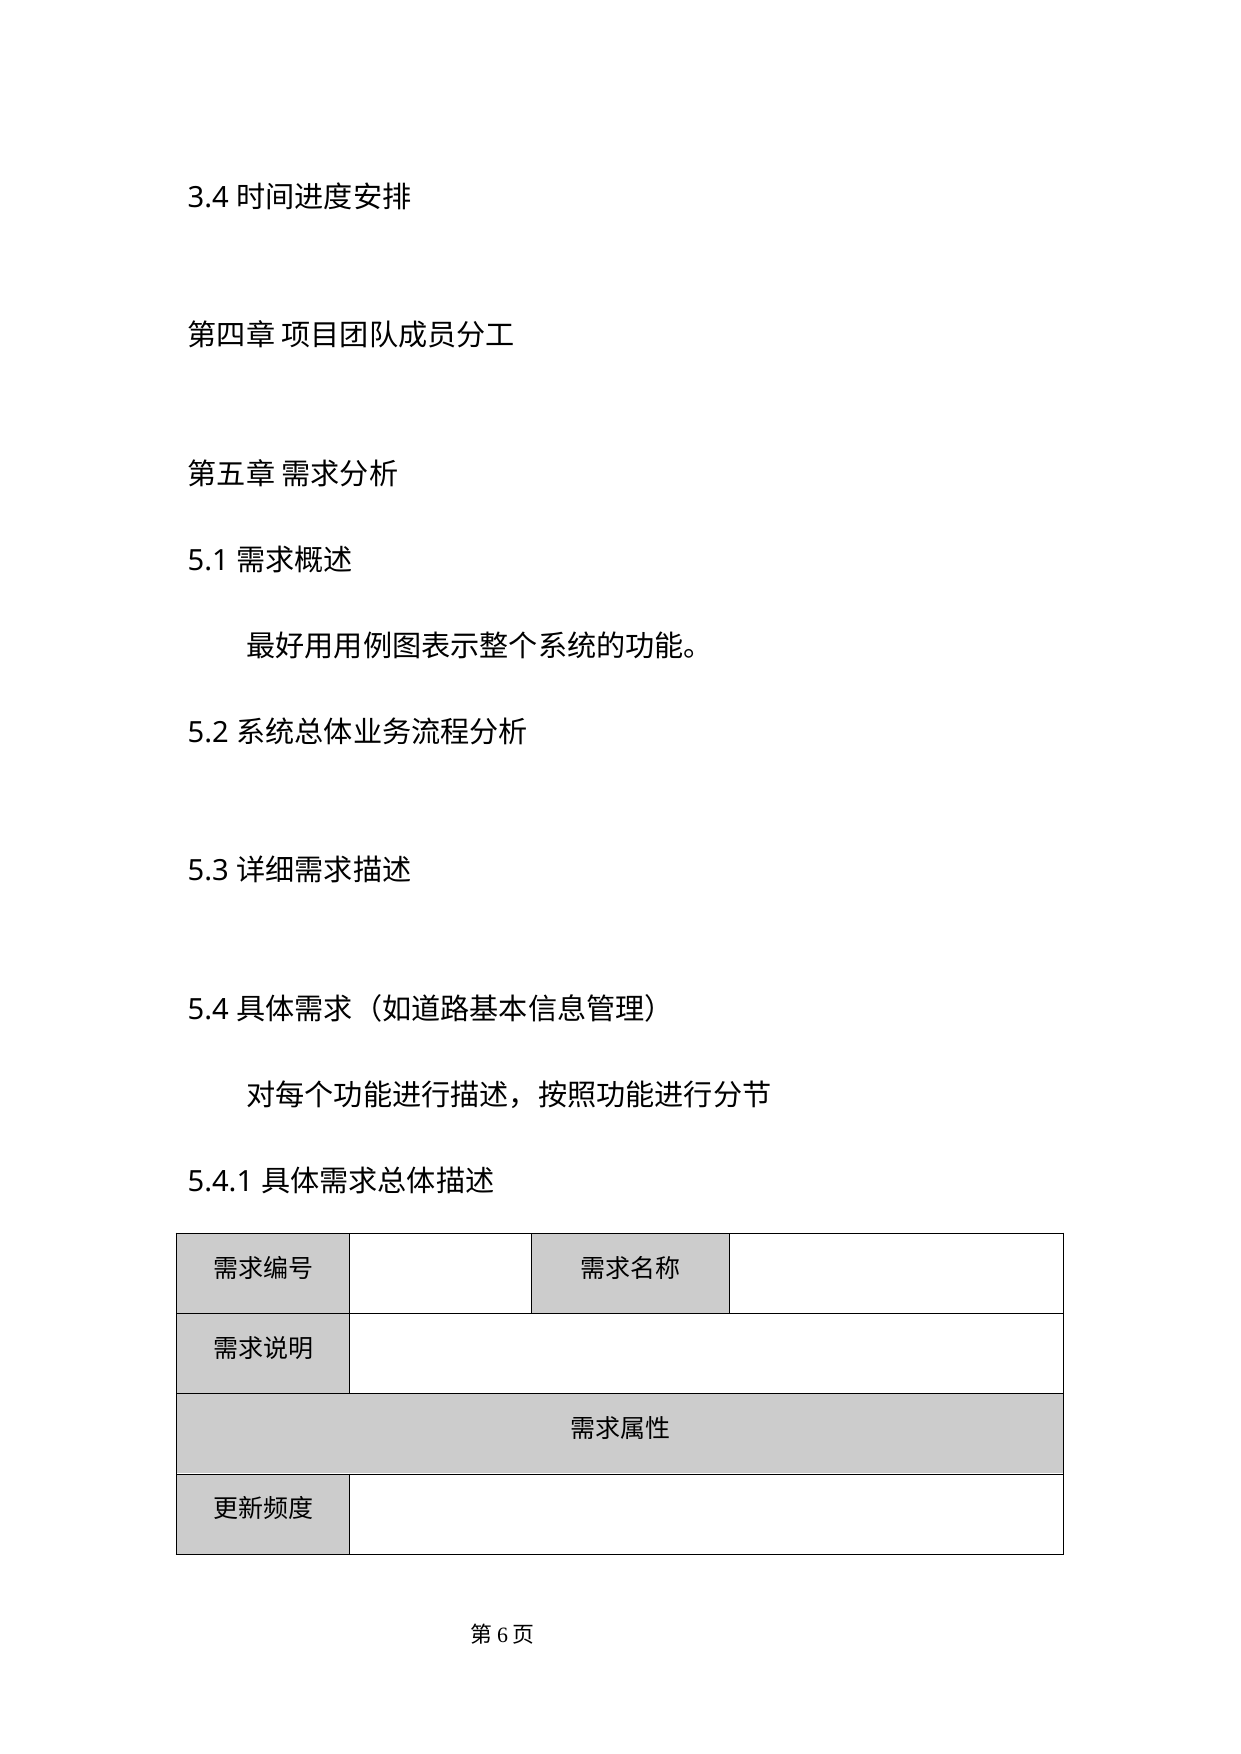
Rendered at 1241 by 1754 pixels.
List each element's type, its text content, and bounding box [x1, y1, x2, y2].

text 3.4 时间进度安排 [187, 162, 1053, 227]
table_cell [350, 1475, 1063, 1554]
text 5.3 详细需求描述 [187, 836, 1053, 901]
text 5.4.1 具体需求总体描述 [187, 1146, 1053, 1211]
table_header [730, 1234, 1063, 1313]
table_cell [350, 1314, 1063, 1393]
text 5.2 系统总体业务流程分析 [187, 697, 1053, 762]
text 最好用用例图表示整个系统的功能。 [187, 611, 1053, 676]
table_cell 需求属性 [177, 1394, 1063, 1473]
table_header 需求编号 [177, 1234, 349, 1313]
table_header 需求名称 [532, 1234, 729, 1313]
text 5.4 具体需求（如道路基本信息管理） [187, 974, 1053, 1039]
text 5.1 需求概述 [187, 525, 1053, 590]
text 第五章 需求分析 [187, 439, 1053, 504]
text 对每个功能进行描述，按照功能进行分节 [187, 1060, 1053, 1125]
table_cell 更新频度 [177, 1475, 349, 1554]
table_header [350, 1234, 531, 1313]
text 第四章 项目团队成员分工 [187, 300, 1053, 365]
table_cell 需求说明 [177, 1314, 349, 1393]
